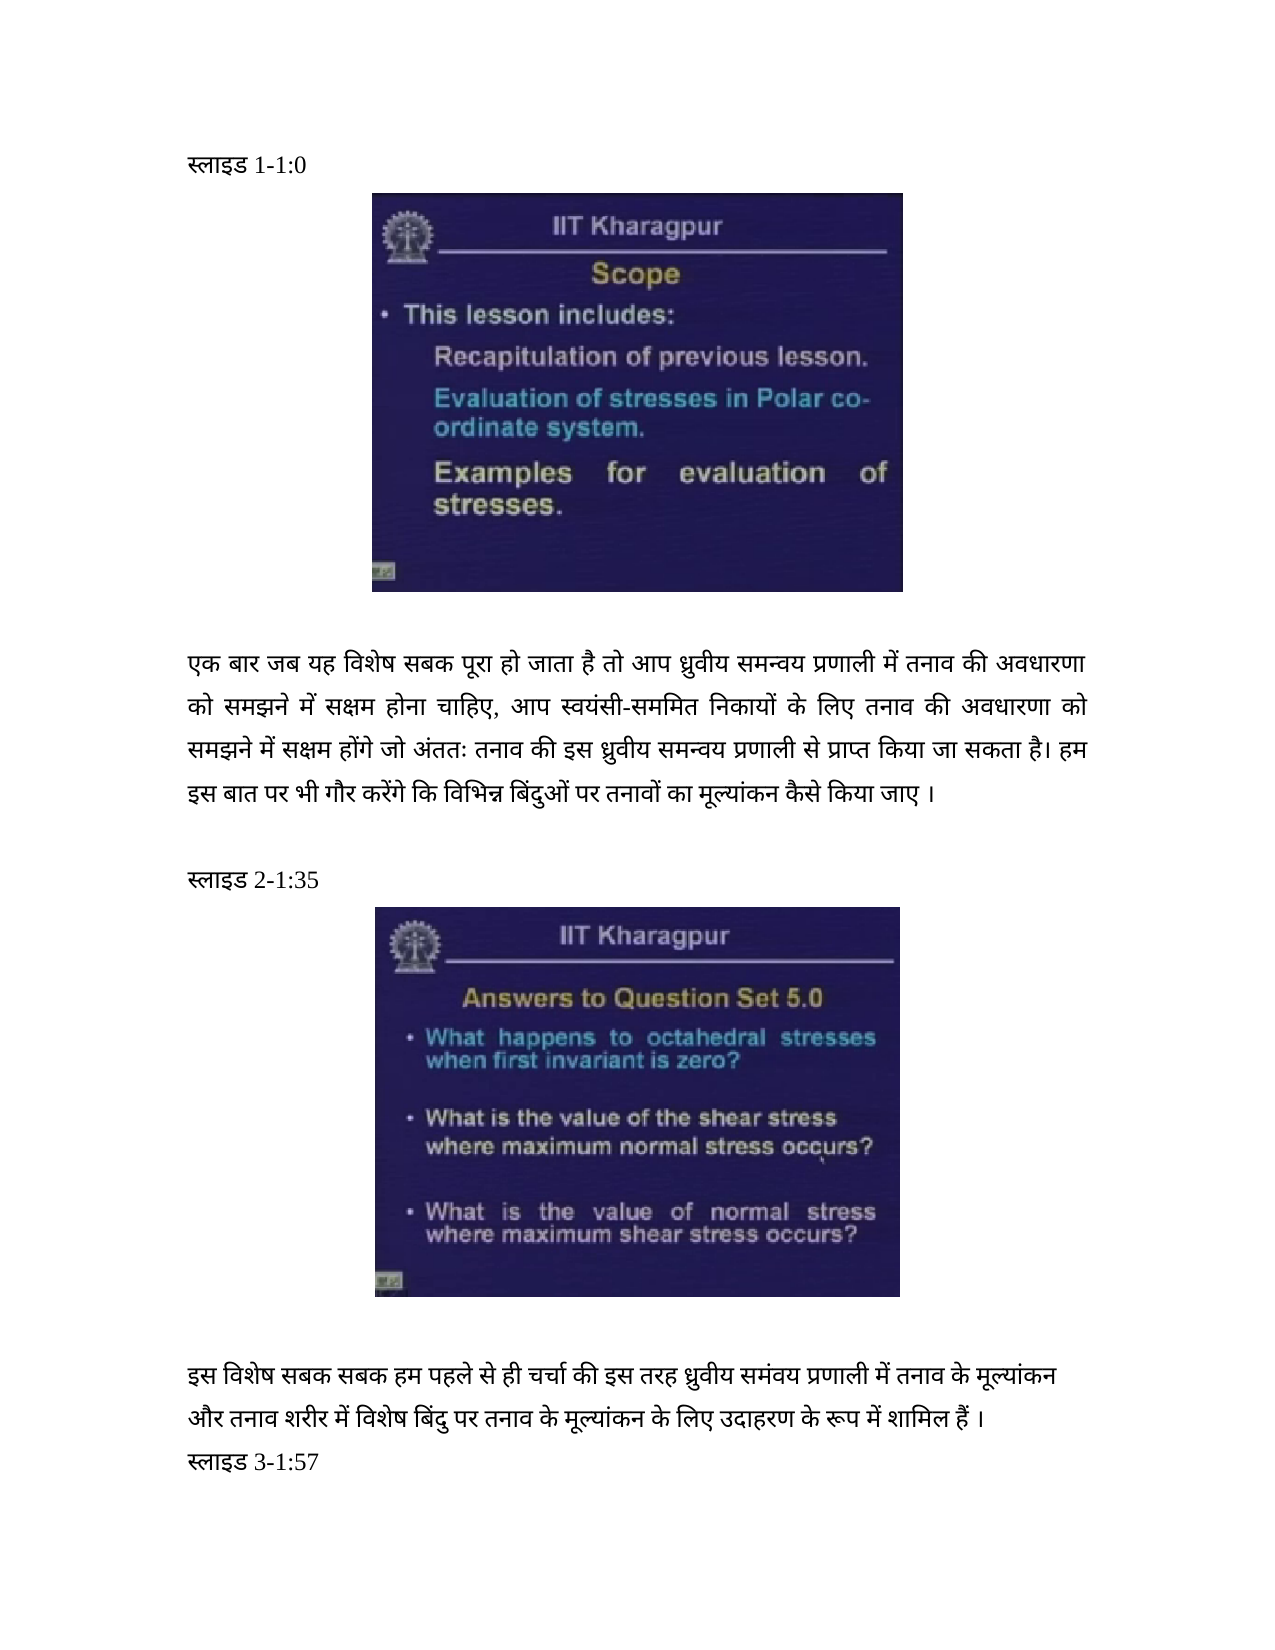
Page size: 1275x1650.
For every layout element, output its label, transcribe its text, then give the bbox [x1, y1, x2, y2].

text स्लाइड 1-1:0 [187, 150, 1087, 179]
text स्लाइड 2-1:35 [187, 865, 1087, 894]
picture [375, 907, 900, 1297]
picture [372, 193, 903, 592]
text एक बार जब यह विशेष सबक पूरा हो जाता है तो आप ध्रुवीय समन्वय प्रणाली में तनाव की अवधारणा को समझने में सक्षम होना चाहिए, आप स्वयंसी-सममित निकायों के लिए तनाव की अवधारणा को समझने में सक्षम होंगे जो अंततः तनाव की इस ध्रुवीय समन्वय प्रणाली से प्राप्त किया जा सकता है। हम इस बात पर भी गौर करेंगे कि विभिन्न बिंदुओं पर तनावों का मूल्यांकन कैसे किया जाए । [187, 649, 1087, 807]
text स्लाइड 3-1:57 [187, 1447, 1087, 1476]
text इस विशेष सबक सबक हम पहले से ही चर्चा की इस तरह ध्रुवीय समंवय प्रणाली में तनाव के मूल्यांकन और तनाव शरीर में विशेष बिंदु पर तनाव के मूल्यांकन के लिए उदाहरण के रूप में शामिल हैं । [187, 1361, 1087, 1433]
